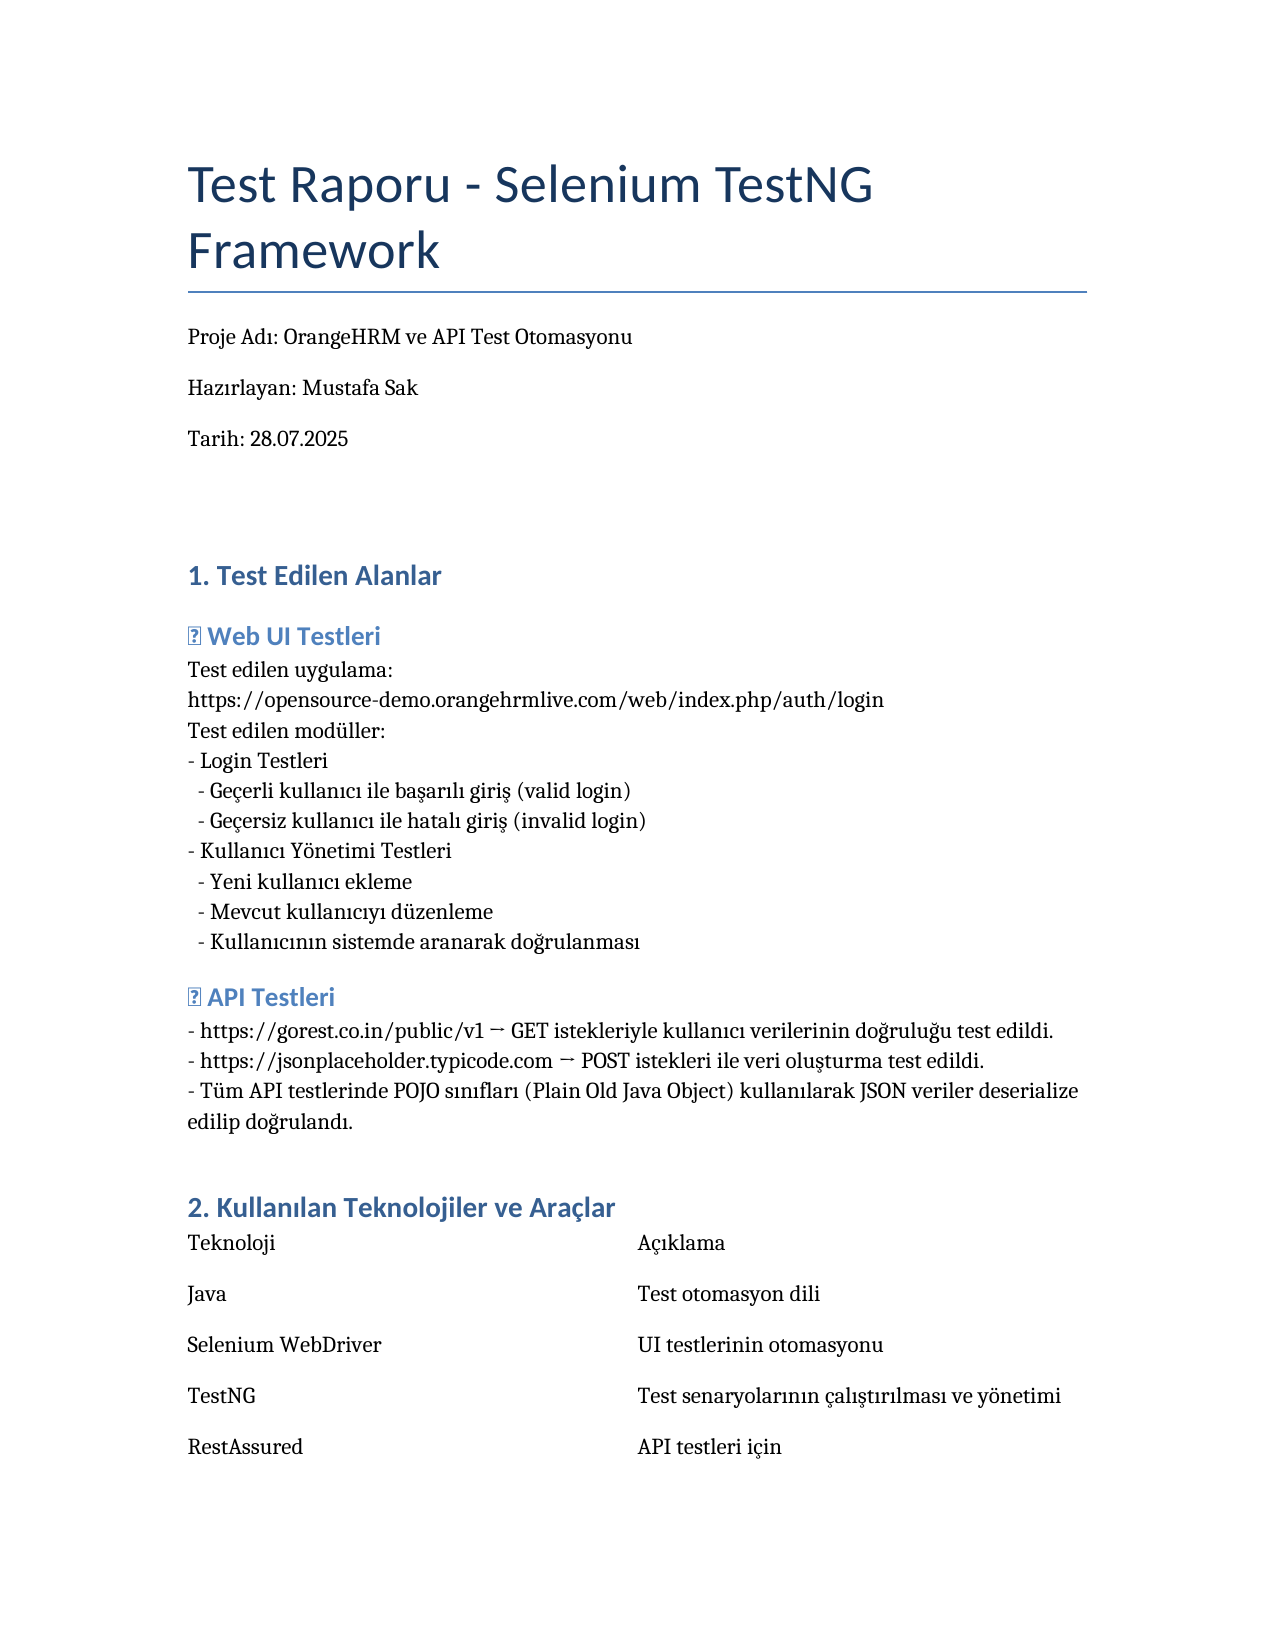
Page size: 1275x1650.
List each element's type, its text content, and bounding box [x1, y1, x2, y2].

table_cell UI testlerinin otomasyonu [626, 1332, 1076, 1383]
table_header Açıklama [626, 1230, 1076, 1281]
text Tarih: 28.07.2025 [187, 426, 1087, 452]
subtitle 2. Kullanılan Teknolojiler ve Araçlar [187, 1189, 1087, 1224]
text - https://gorest.co.in/public/v1 → GET istekleriyle kullanıcı verilerinin doğruluğu test edildi. - https://jsonplaceholder.typicode.com → POST istekleri ile veri oluşturma test edildi. - Tüm API testlerinde POJO sınıfları (Plain Old Java Object) kullanılarak JSON veriler deserialize edilip doğrulandı. [187, 1018, 1087, 1135]
text Proje Adı: OrangeHRM ve API Test Otomasyonu [187, 324, 1087, 350]
title Test Raporu - Selenium TestNG Framework [187, 150, 1087, 293]
table_cell Test otomasyon dili [626, 1281, 1076, 1332]
table_cell Selenium WebDriver [176, 1332, 626, 1383]
text Test edilen uygulama: https://opensource-demo.orangehrmlive.com/web/index.php/auth/login Test edilen modüller: - Login Testleri - Geçerli kullanıcı ile başarılı giriş (valid login) - Geçersiz kullanıcı ile hatalı giriş (invalid login) - Kullanıcı Yönetimi Testleri - Yeni kullanıcı ekleme - Mevcut kullanıcıyı düzenleme - Kullanıcının sistemde aranarak doğrulanması [187, 657, 1087, 955]
table_cell TestNG [176, 1383, 626, 1434]
subtitle 🔹 Web UI Testleri [187, 619, 1087, 652]
table_cell Java [176, 1281, 626, 1332]
subtitle 1. Test Edilen Alanlar [187, 557, 1087, 593]
table_cell API testleri için [626, 1434, 1076, 1485]
subtitle 🔹 API Testleri [187, 980, 1087, 1013]
table_header Teknoloji [176, 1230, 626, 1281]
text Hazırlayan: Mustafa Sak [187, 375, 1087, 401]
table_cell Test senaryolarının çalıştırılması ve yönetimi [626, 1383, 1076, 1434]
table_cell RestAssured [176, 1434, 626, 1485]
